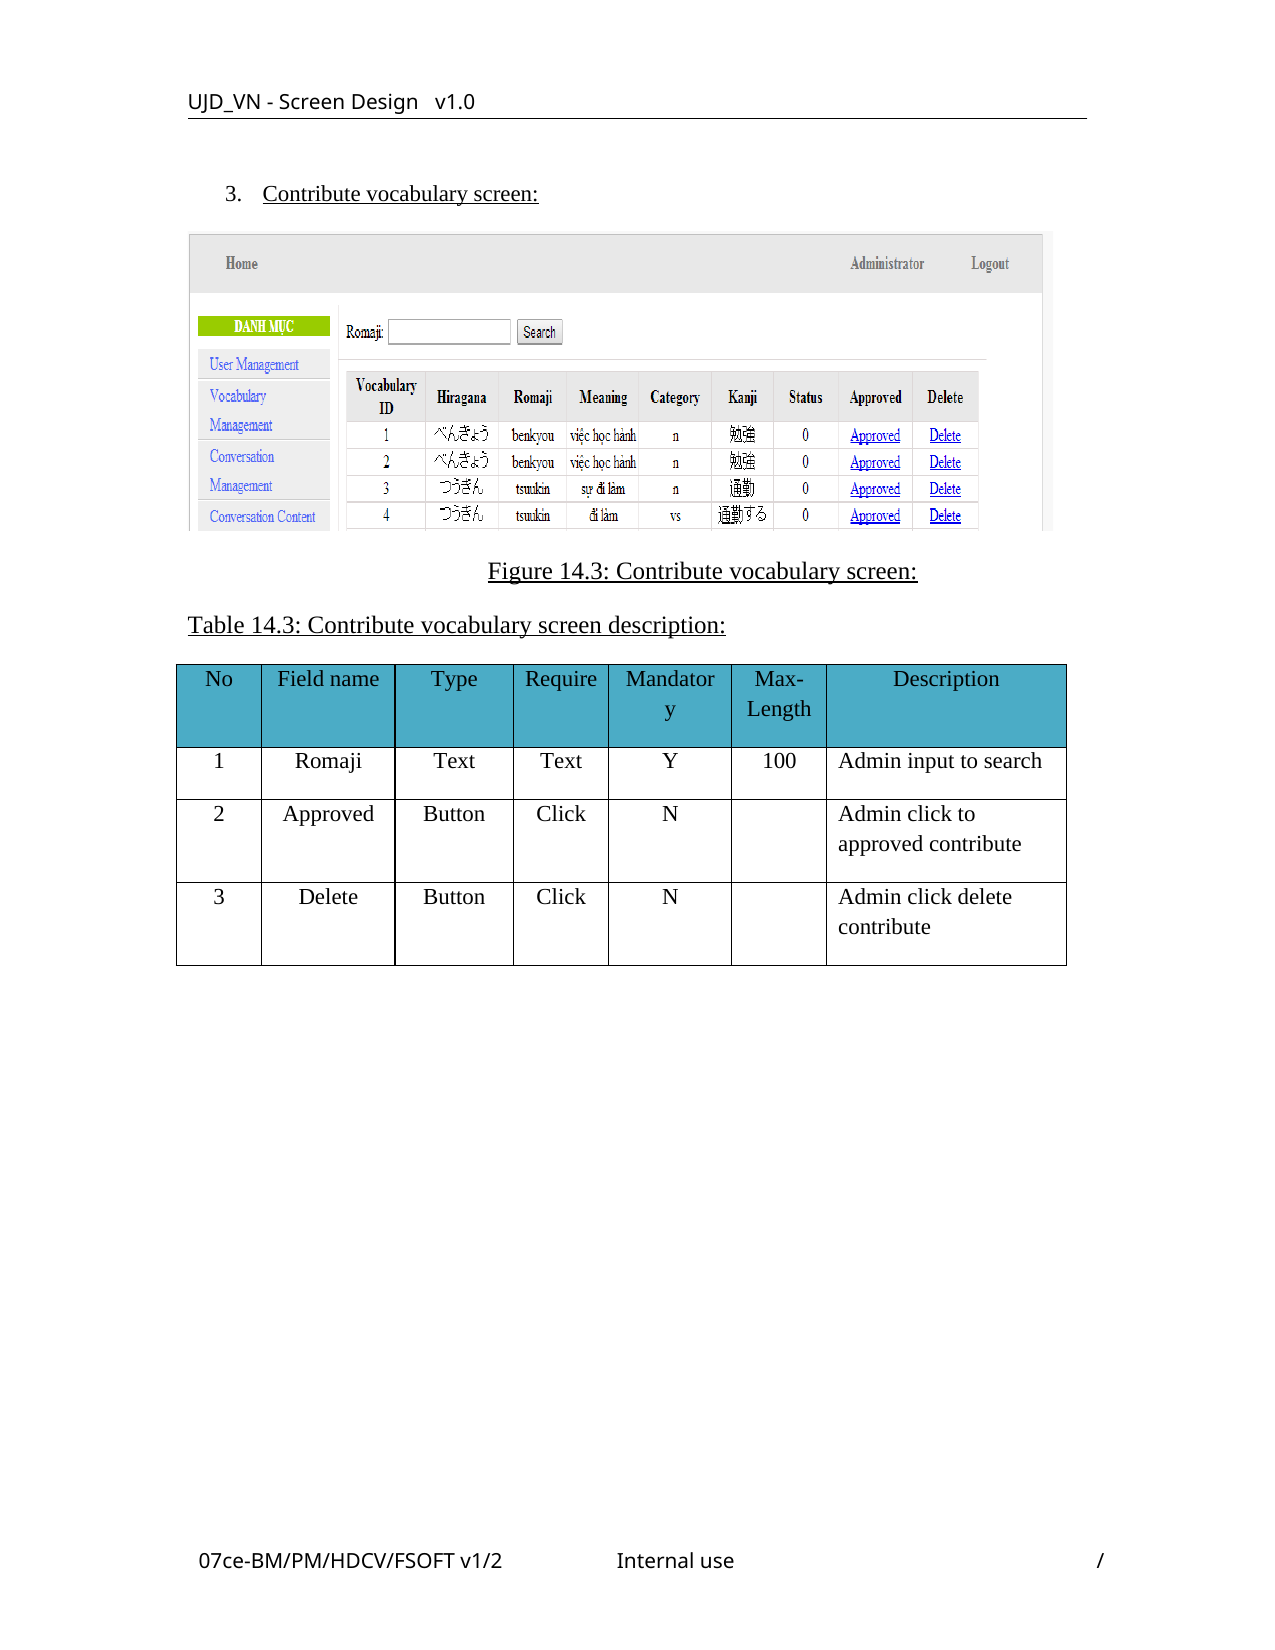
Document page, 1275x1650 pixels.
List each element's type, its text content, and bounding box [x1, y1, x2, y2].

table_cell [732, 800, 826, 882]
list Contribute vocabulary screen: [225, 180, 1087, 206]
table_cell Click [514, 883, 608, 964]
text Table 14.3: Contribute vocabulary screen description: [187, 610, 1087, 639]
table_cell Admin click to approved contribute [827, 800, 1066, 882]
table_header Require [514, 665, 608, 747]
table_cell Text [396, 748, 513, 799]
table_cell Button [396, 800, 513, 882]
picture [187, 231, 1054, 531]
table_header Type [396, 665, 513, 747]
table_cell Click [514, 800, 608, 882]
table_cell 1 [177, 748, 261, 799]
text Figure 14.3: Contribute vocabulary screen: [187, 556, 1087, 585]
table_cell Button [396, 883, 513, 964]
table_cell Romaji [262, 748, 394, 799]
table_header No [177, 665, 261, 747]
table_header Mandatory [609, 665, 731, 747]
table_cell N [609, 800, 731, 882]
table_cell 100 [732, 748, 826, 799]
table_cell Text [514, 748, 608, 799]
table_header Description [827, 665, 1066, 747]
table_cell N [609, 883, 731, 964]
table_cell 3 [177, 883, 261, 964]
table_header Field name [262, 665, 394, 747]
table_cell Approved [262, 800, 394, 882]
table_cell Admin click delete contribute [827, 883, 1066, 964]
table_cell Admin input to search [827, 748, 1066, 799]
table_cell Delete [262, 883, 394, 964]
table_cell Y [609, 748, 731, 799]
table_cell 2 [177, 800, 261, 882]
table_header Max-Length [732, 665, 826, 747]
table_cell [732, 883, 826, 964]
